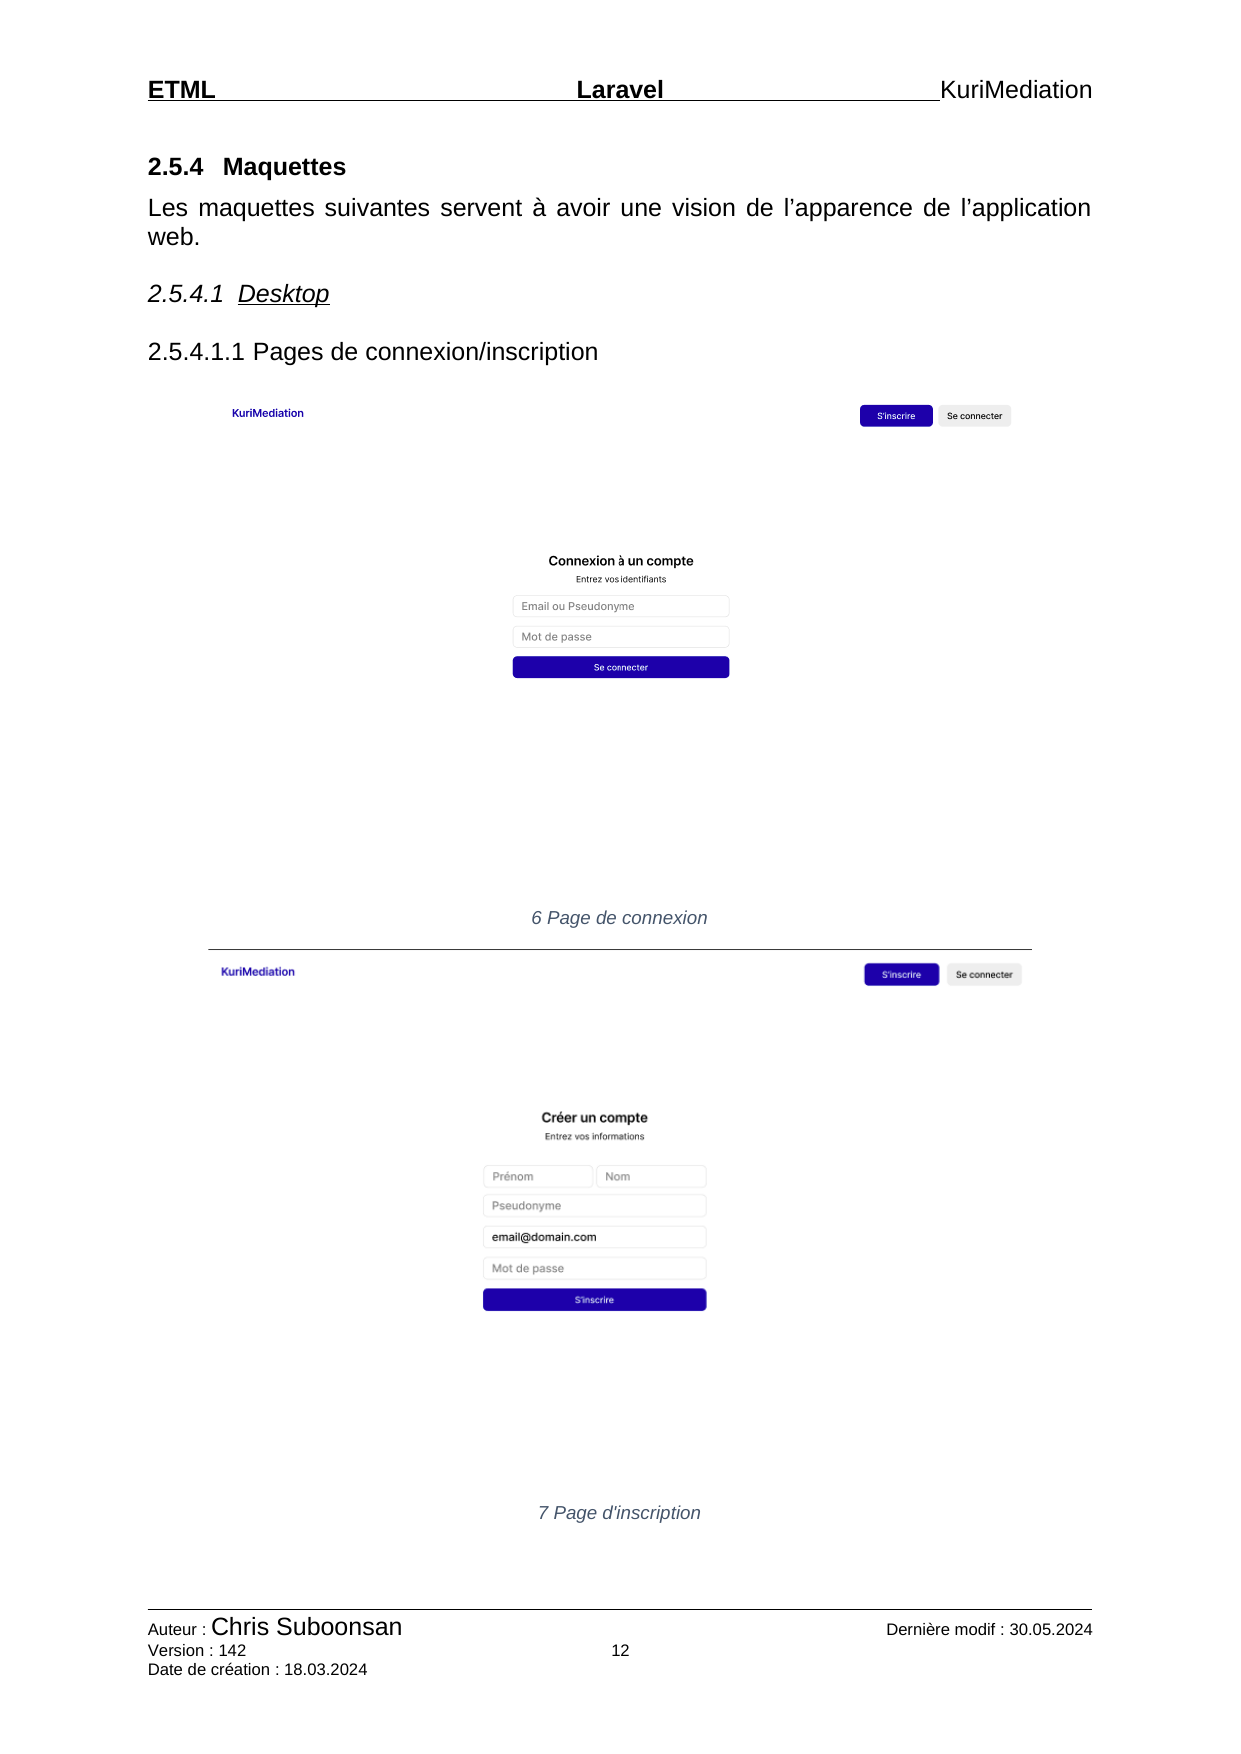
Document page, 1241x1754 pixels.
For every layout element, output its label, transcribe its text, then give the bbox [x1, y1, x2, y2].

picture [220, 394, 1020, 879]
subtitle Pages de connexion/inscription [148, 337, 1092, 365]
subtitle Maquettes [148, 152, 1092, 180]
subtitle Desktop [148, 279, 1092, 308]
text Les maquettes suivantes servent à avoir une vision de l’apparence de l’application web. [148, 193, 1092, 250]
text 7 Page d'inscription [148, 1502, 1092, 1523]
picture [208, 949, 1032, 1453]
text 6 Page de connexion [148, 907, 1092, 929]
